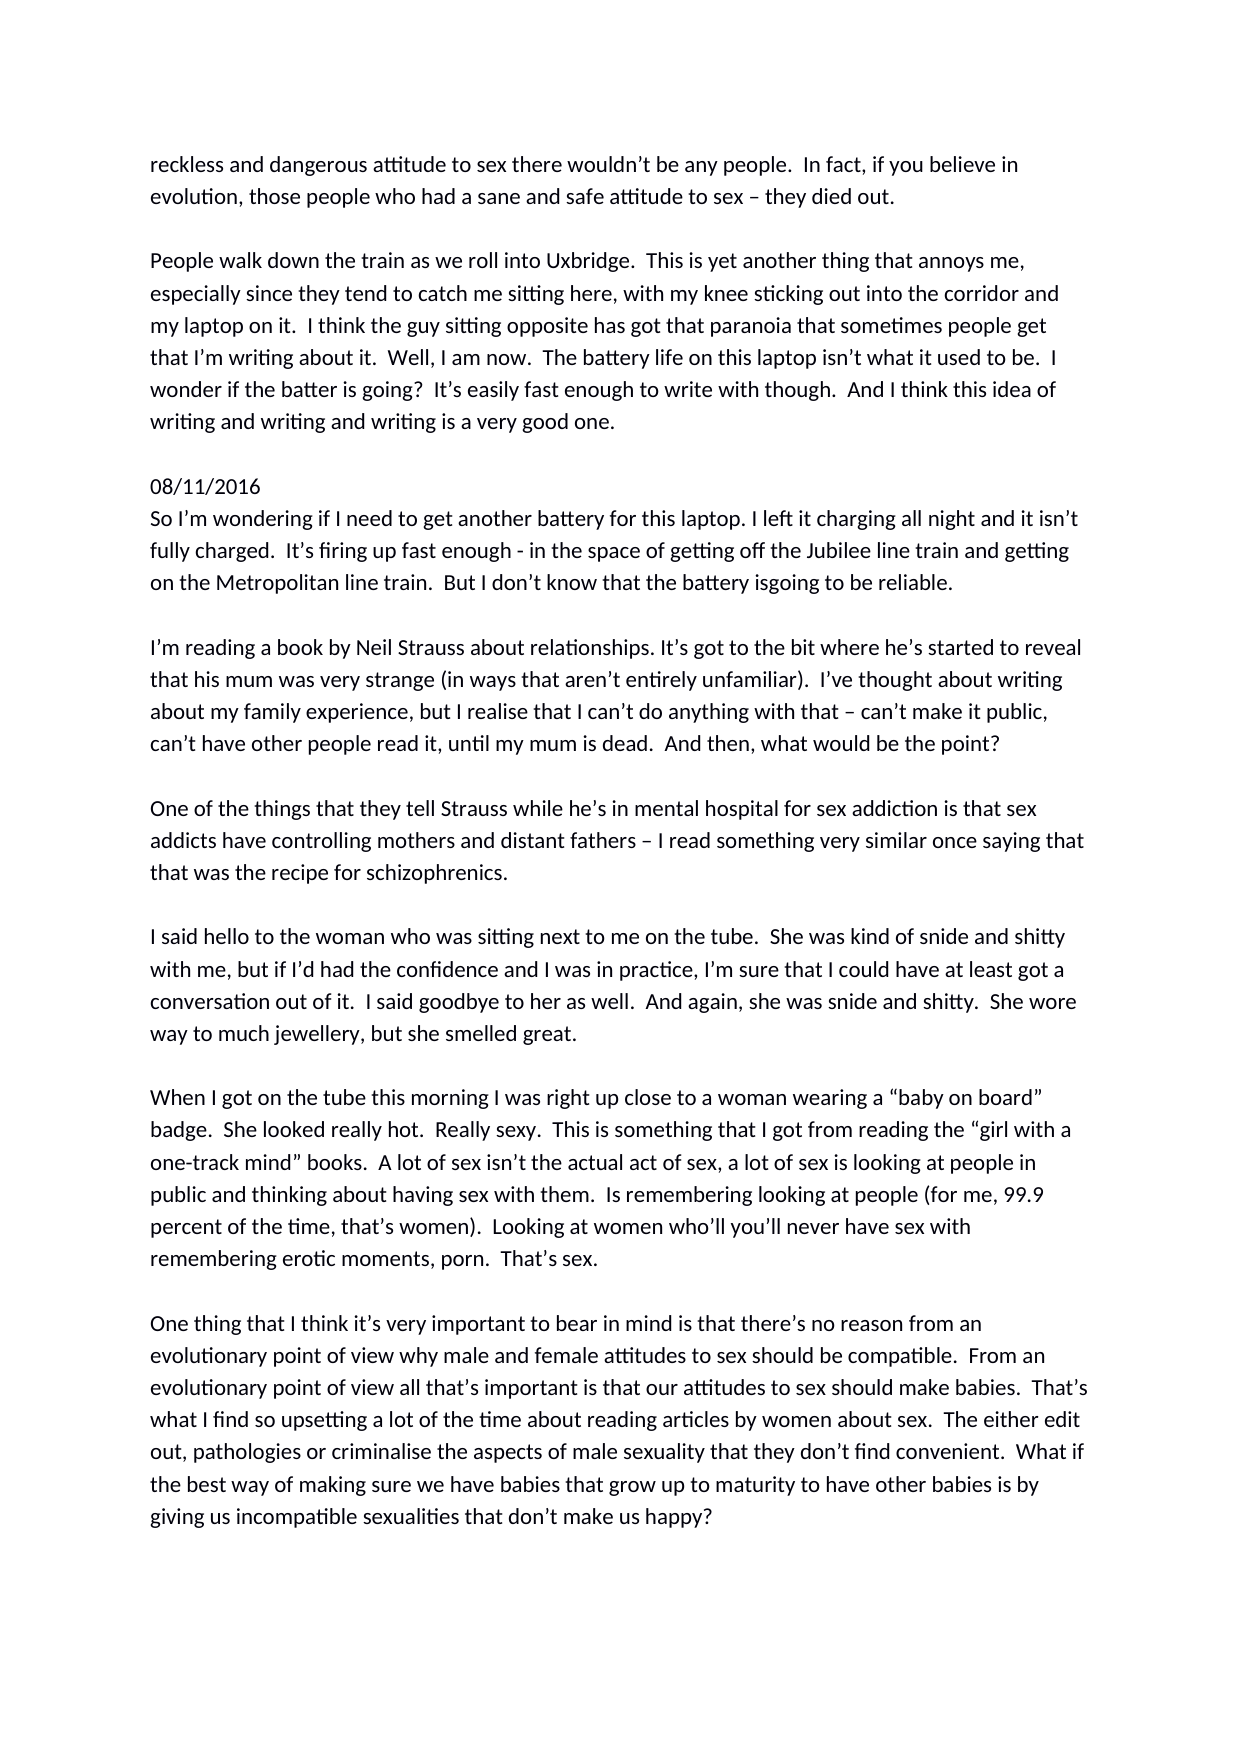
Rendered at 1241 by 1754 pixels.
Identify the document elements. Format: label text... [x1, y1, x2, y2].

list I said hello to the woman who was sitting next to me on the tube. She was kind of snide and shitty with me, but if I’d had the confidence and I was in practice, I’m sure that I could have at least got a conversation out of it. I said goodbye to her as well. And again, she was snide and shitty. She wore way to much jewellery, but she smelled great. [150, 922, 1090, 1047]
list People walk down the train as we roll into Uxbridge. This is yet another thing that annoys me, especially since they tend to catch me sitting here, with my knee sticking out into the corridor and my laptop on it. I think the guy sitting opposite has got that paranoia that sometimes people get that I’m writing about it. Well, I am now. The battery life on this laptop isn’t what it used to be. I wonder if the batter is going? It’s easily fast enough to write with though. And I think this idea of writing and writing and writing is a very good one. [150, 247, 1090, 436]
list So I’m wondering if I need to get another battery for this laptop. I left it charging all night and it isn’t fully charged. It’s firing up fast enough - in the space of getting off the Jubilee line train and getting on the Metropolitan line train. But I don’t know that the battery isgoing to be reliable. [150, 504, 1090, 596]
list I’m reading a book by Neil Strauss about relationships. It’s got to the bit where he’s started to reveal that his mum was very strange (in ways that aren’t entirely unfamiliar). I’ve thought about writing about my family experience, but I realise that I can’t do anything with that – can’t make it public, can’t have other people read it, until my mum is dead. And then, what would be the point? [150, 633, 1090, 757]
list One of the things that they tell Strauss while he’s in mental hospital for sex addiction is that sex addicts have controlling mothers and distant fathers – I read something very similar once saying that that was the recipe for schizophrenics. [150, 794, 1090, 886]
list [150, 150, 1090, 210]
list 08/11/2016 [150, 472, 1090, 500]
list When I got on the tube this morning I was right up close to a woman wearing a “baby on board” badge. She looked really hot. Really sexy. This is something that I got from reading the “girl with a one-track mind” books. A lot of sex isn’t the actual act of sex, a lot of sex is looking at people in public and thinking about having sex with them. Is remembering looking at people (for me, 99.9 percent of the time, that’s women). Looking at women who’ll you’ll never have sex with remembering erotic moments, porn. That’s sex. [150, 1083, 1090, 1272]
list One thing that I think it’s very important to bear in mind is that there’s no reason from an evolutionary point of view why male and female attitudes to sex should be compatible. From an evolutionary point of view all that’s important is that our attitudes to sex should make babies. That’s what I find so upsetting a lot of the time about reading articles by women about sex. The either edit out, pathologies or criminalise the aspects of male sexuality that they don’t find convenient. What if the best way of making sure we have babies that grow up to maturity to have other babies is by giving us incompatible sexualities that don’t make us happy? [150, 1309, 1090, 1530]
